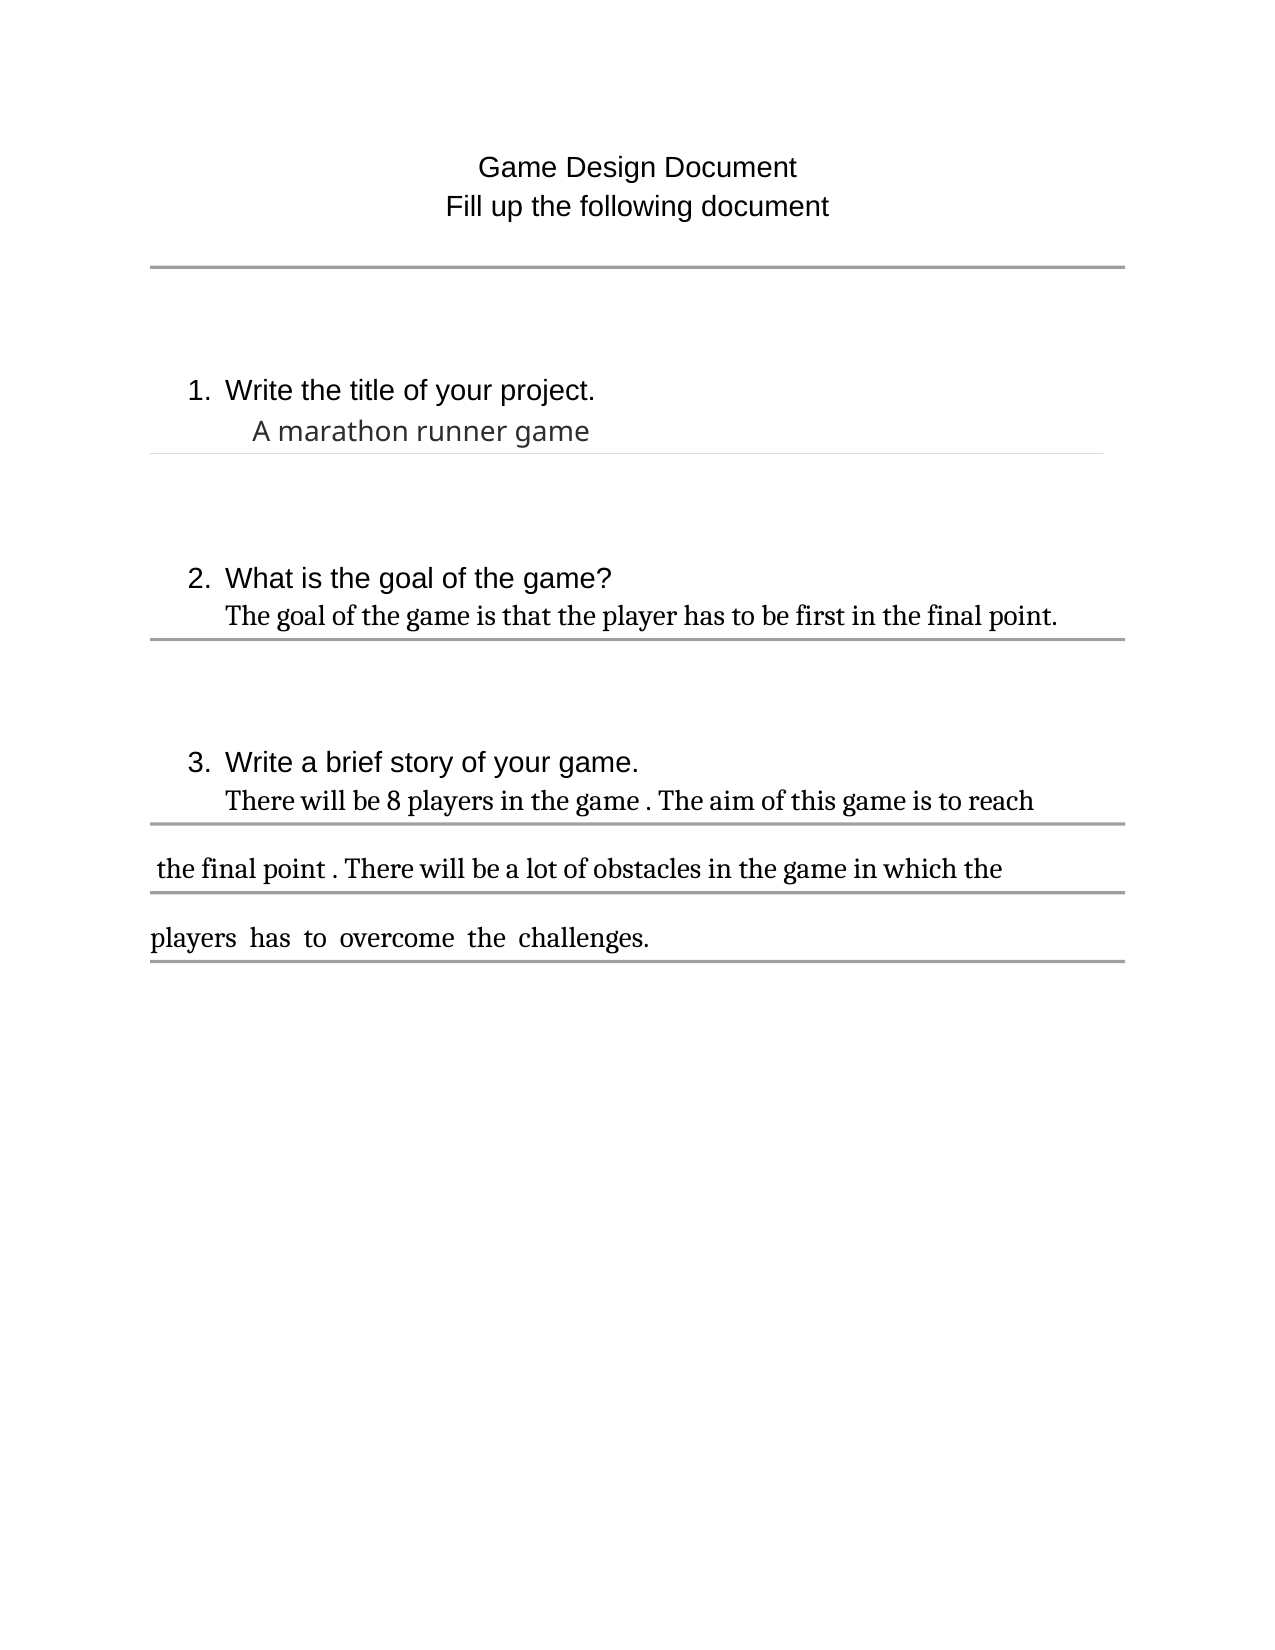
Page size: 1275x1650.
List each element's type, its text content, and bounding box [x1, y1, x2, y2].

list Write the title of your project. [187, 373, 1125, 406]
text the final point . There will be a lot of obstacles in the game in which the [150, 853, 1125, 886]
text The goal of the game is that the player has to be first in the final point. [225, 599, 1125, 633]
list What is the goal of the game? [187, 561, 1125, 594]
text A marathon runner game [150, 411, 1125, 480]
text There will be 8 players in the game . The aim of this game is to reach [225, 784, 1125, 817]
text Fill up the following document [150, 188, 1125, 222]
text Game Design Document [150, 150, 1125, 183]
list Write a brief story of your game. [187, 745, 1125, 779]
text players has to overcome the challenges. [150, 921, 1125, 955]
